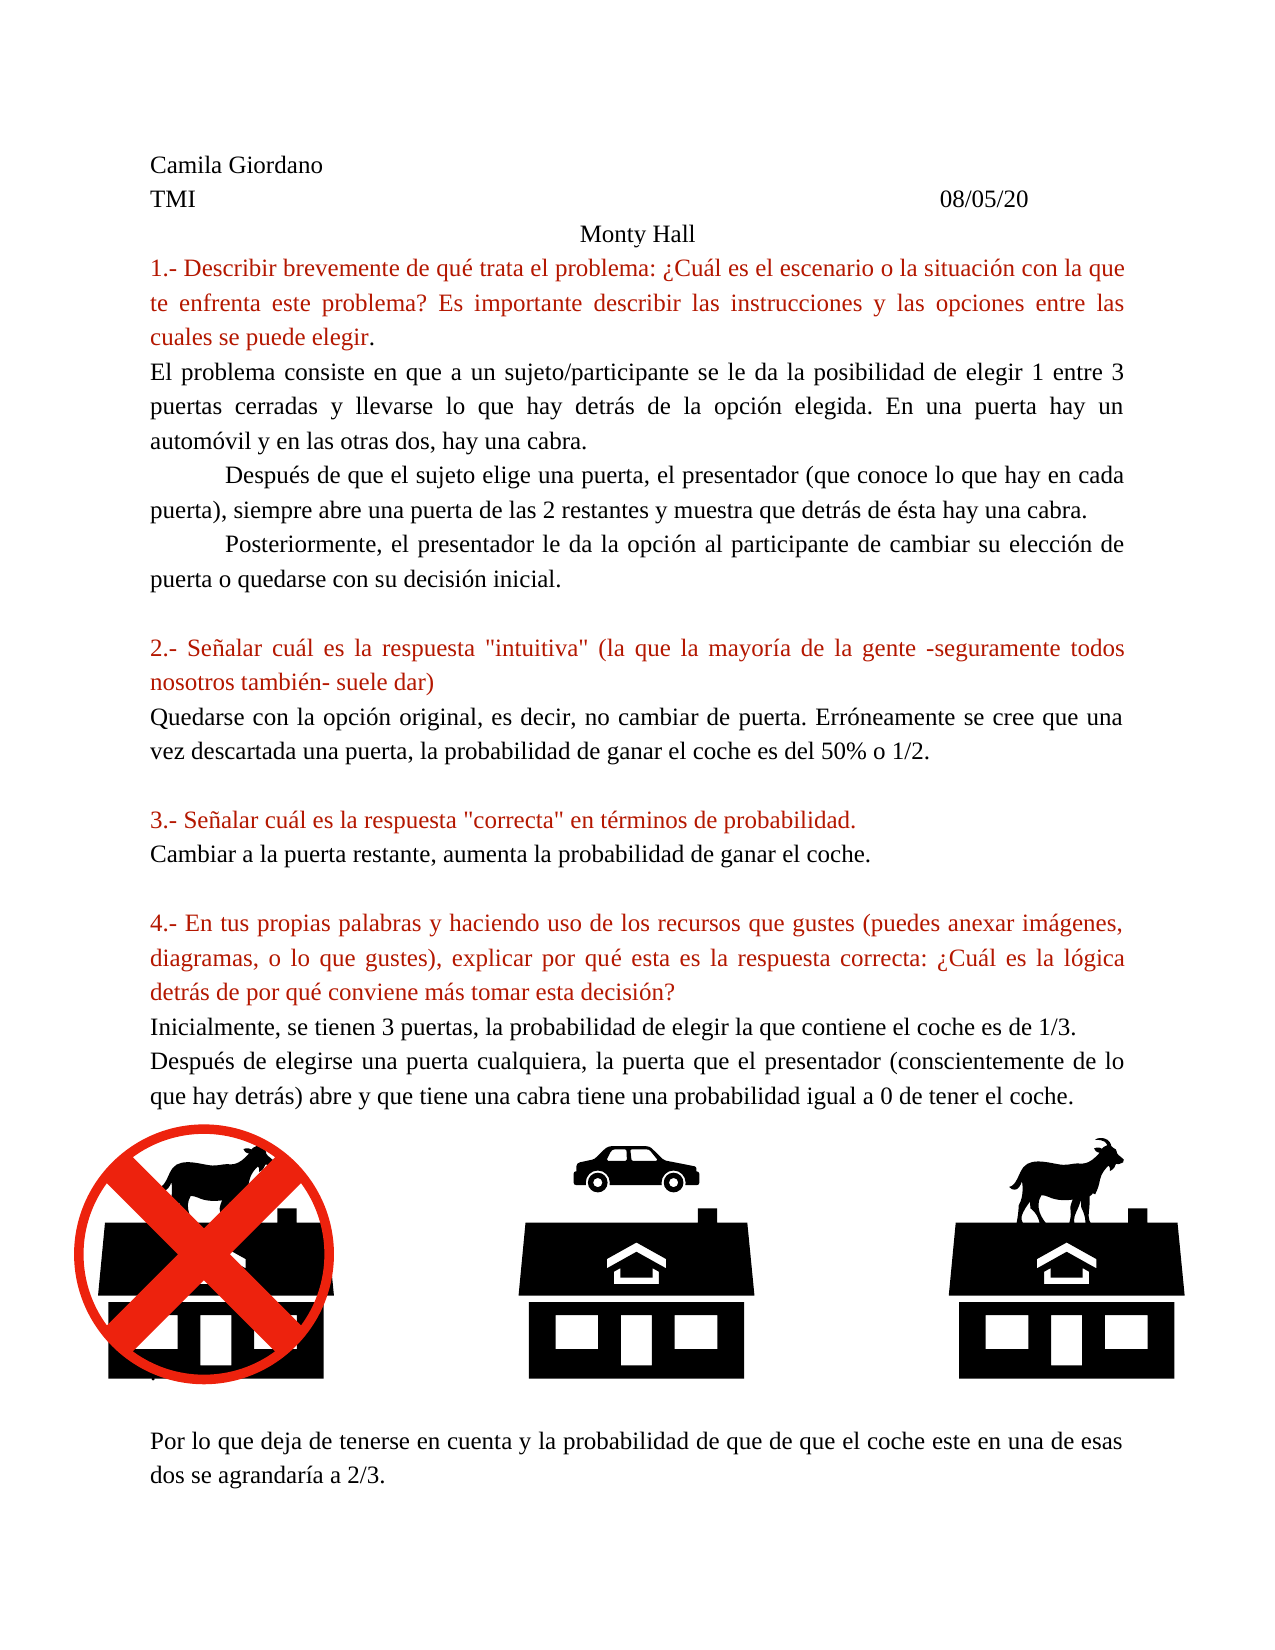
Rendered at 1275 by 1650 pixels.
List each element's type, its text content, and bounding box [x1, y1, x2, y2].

text TMI 08/05/20 [150, 184, 1125, 213]
text Posteriormente, el presentador le da la opción al participante de cambiar su elección de puerta o quedarse con su decisión inicial. [150, 529, 1125, 592]
text 1.- Describir brevemente de qué trata el problema: ¿Cuál es el escenario o la situación con la que te enfrenta este problema? Es importante describir las instrucciones y las opciones entre las cuales se puede elegir. [150, 253, 1125, 351]
text Quedarse con la opción original, es decir, no cambiar de puerta. Erróneamente se cree que una vez descartada una puerta, la probabilidad de ganar el coche es del 50% o 1/2. [150, 702, 1125, 765]
text 4.- En tus propias palabras y haciendo uso de los recursos que gustes (puedes anexar imágenes, diagramas, o lo que gustes), explicar por qué esta es la respuesta correcta: ¿Cuál es la lógica detrás de por qué conviene más tomar esta decisión? [150, 908, 1125, 1006]
text Después de que el sujeto elige una puerta, el presentador (que conoce lo que hay en cada puerta), siempre abre una puerta de las 2 restantes y muestra que detrás de ésta hay una cabra. [150, 460, 1125, 523]
text Camila Giordano [150, 150, 1125, 179]
text Monty Hall [150, 219, 1125, 248]
text Por lo que deja de tenerse en cuenta y la probabilidad de que de que el coche este en una de esas dos se agrandaría a 2/3. [150, 1426, 1125, 1489]
text 2.- Señalar cuál es la respuesta "intuitiva" (la que la mayoría de la gente -seguramente todos nosotros también- suele dar) [150, 633, 1125, 696]
text El problema consiste en que a un sujeto/participante se le da la posibilidad de elegir 1 entre 3 puertas cerradas y llevarse lo que hay detrás de la opción elegida. En una puerta hay un automóvil y en las otras dos, hay una cabra. [150, 357, 1125, 454]
text Después de elegirse una puerta cualquiera, la puerta que el presentador (conscientemente de lo que hay detrás) abre y que tiene una cabra tiene una probabilidad igual a 0 de tener el coche. [150, 1046, 1125, 1110]
text . [150, 1357, 1125, 1386]
text Inicialmente, se tienen 3 puertas, la probabilidad de elegir la que contiene el coche es de 1/3. [150, 1012, 1125, 1041]
text Cambiar a la puerta restante, aumenta la probabilidad de ganar el coche. [150, 839, 1125, 868]
text 3.- Señalar cuál es la respuesta "correcta" en términos de probabilidad. [150, 805, 1125, 834]
